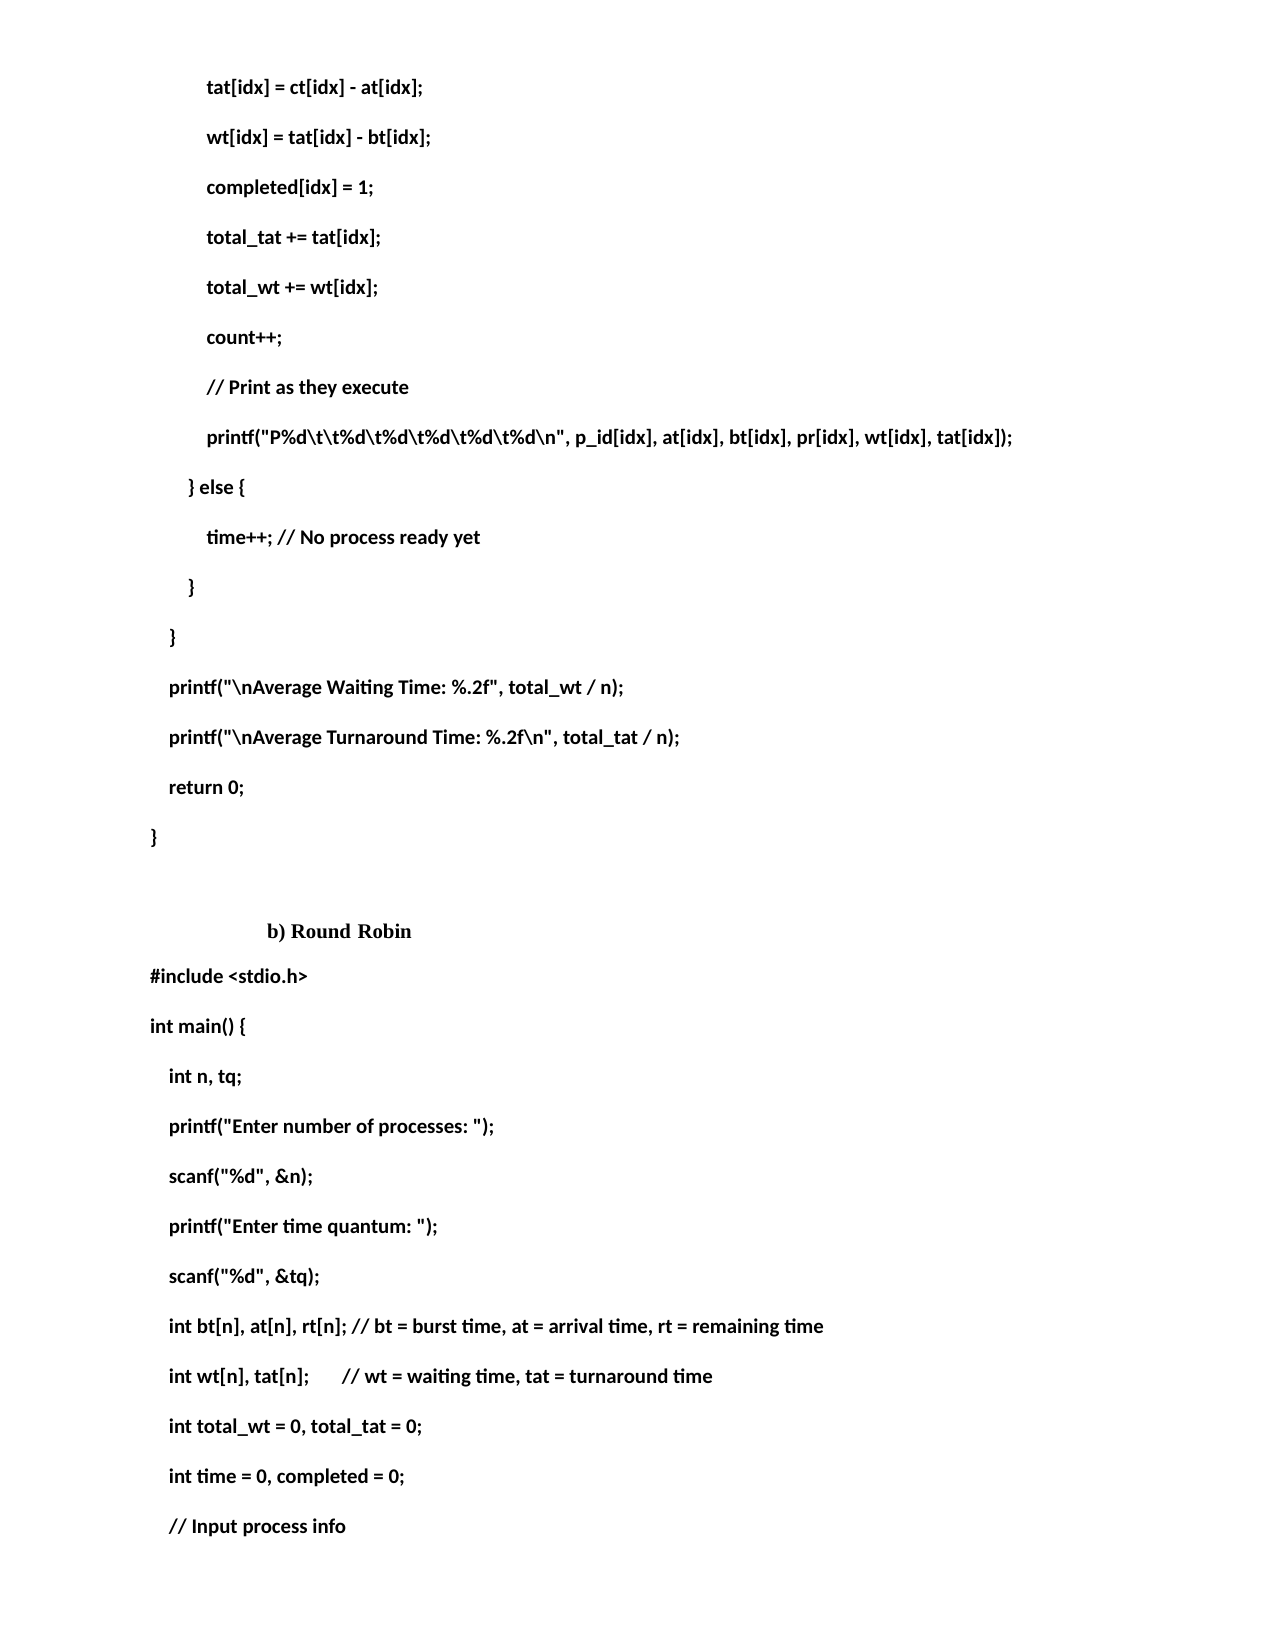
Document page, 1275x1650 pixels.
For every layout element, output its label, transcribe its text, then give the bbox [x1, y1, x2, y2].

text printf("Enter number of processes: "); [150, 1114, 1125, 1139]
text wt[idx] = tat[idx] - bt[idx]; [150, 124, 1125, 149]
text time++; // No process ready yet [150, 524, 1125, 549]
text int time = 0, completed = 0; [150, 1464, 1125, 1489]
text int n, tq; [150, 1064, 1125, 1089]
text printf("\nAverage Turnaround Time: %.2f\n", total_tat / n); [150, 724, 1125, 749]
text } [150, 824, 1125, 849]
text count++; [150, 324, 1125, 349]
text printf("P%d\t\t%d\t%d\t%d\t%d\t%d\n", p_id[idx], at[idx], bt[idx], pr[idx], wt[idx], tat[idx]); [150, 424, 1125, 449]
text int main() { [150, 1014, 1125, 1039]
text scanf("%d", &n); [150, 1164, 1125, 1189]
text int wt[n], tat[n]; // wt = waiting time, tat = turnaround time [150, 1364, 1125, 1389]
text total_tat += tat[idx]; [150, 224, 1125, 249]
list Round Robin [267, 919, 1125, 943]
text } [150, 624, 1125, 649]
text return 0; [150, 774, 1125, 799]
text scanf("%d", &tq); [150, 1264, 1125, 1289]
text total_wt += wt[idx]; [150, 274, 1125, 299]
text printf("Enter time quantum: "); [150, 1214, 1125, 1239]
text int total_wt = 0, total_tat = 0; [150, 1414, 1125, 1439]
text // Print as they execute [150, 374, 1125, 399]
text // Input process info [150, 1514, 1125, 1539]
text } [150, 574, 1125, 599]
text completed[idx] = 1; [150, 174, 1125, 199]
text printf("\nAverage Waiting Time: %.2f", total_wt / n); [150, 674, 1125, 699]
text } else { [150, 474, 1125, 499]
text #include <stdio.h> [150, 964, 1125, 989]
text int bt[n], at[n], rt[n]; // bt = burst time, at = arrival time, rt = remaining time [150, 1314, 1125, 1339]
text tat[idx] = ct[idx] - at[idx]; [150, 74, 1125, 99]
